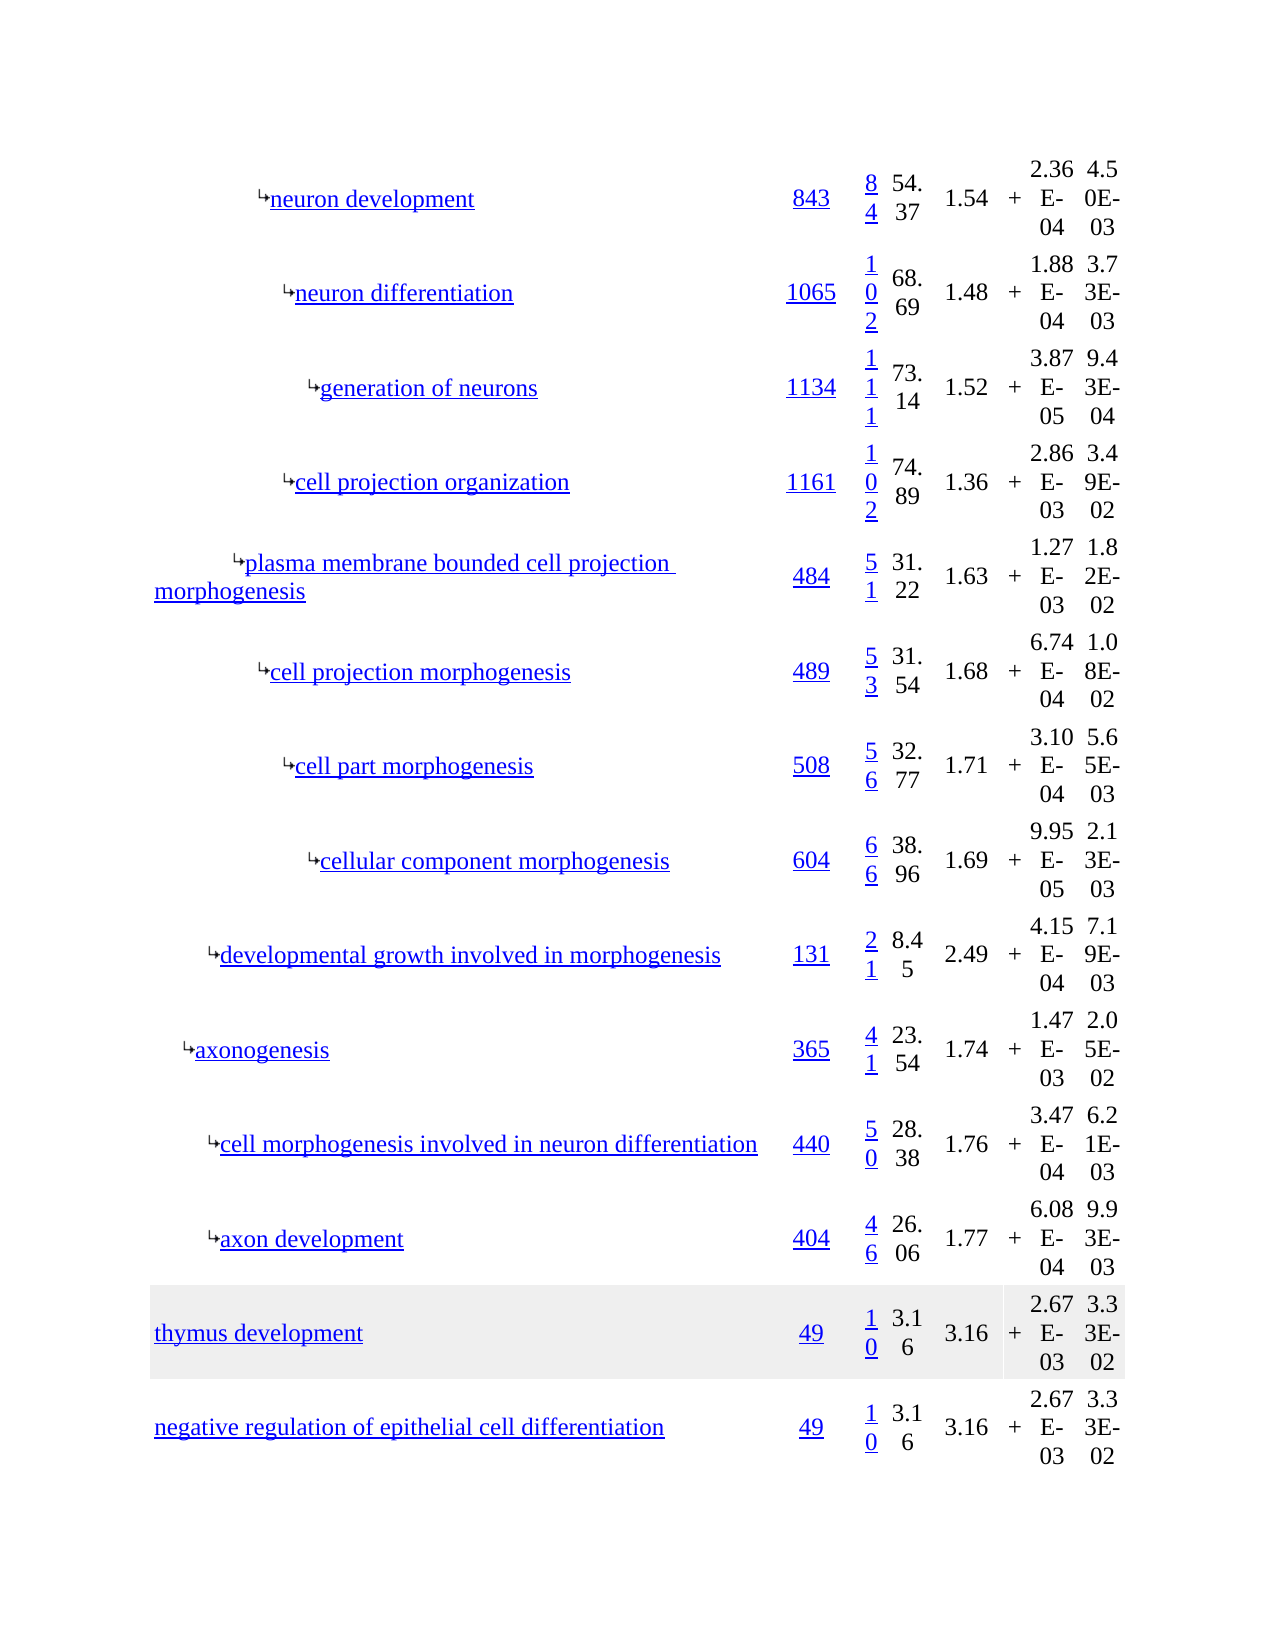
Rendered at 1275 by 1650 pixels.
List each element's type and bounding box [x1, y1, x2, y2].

picture [154, 546, 245, 571]
picture [154, 938, 220, 964]
picture [154, 1033, 195, 1059]
picture [154, 655, 270, 680]
picture [154, 182, 270, 207]
picture [154, 465, 295, 491]
picture [154, 276, 295, 302]
picture [154, 844, 320, 870]
picture [154, 749, 295, 775]
picture [154, 1127, 220, 1153]
picture [154, 1222, 220, 1248]
picture [154, 371, 320, 397]
